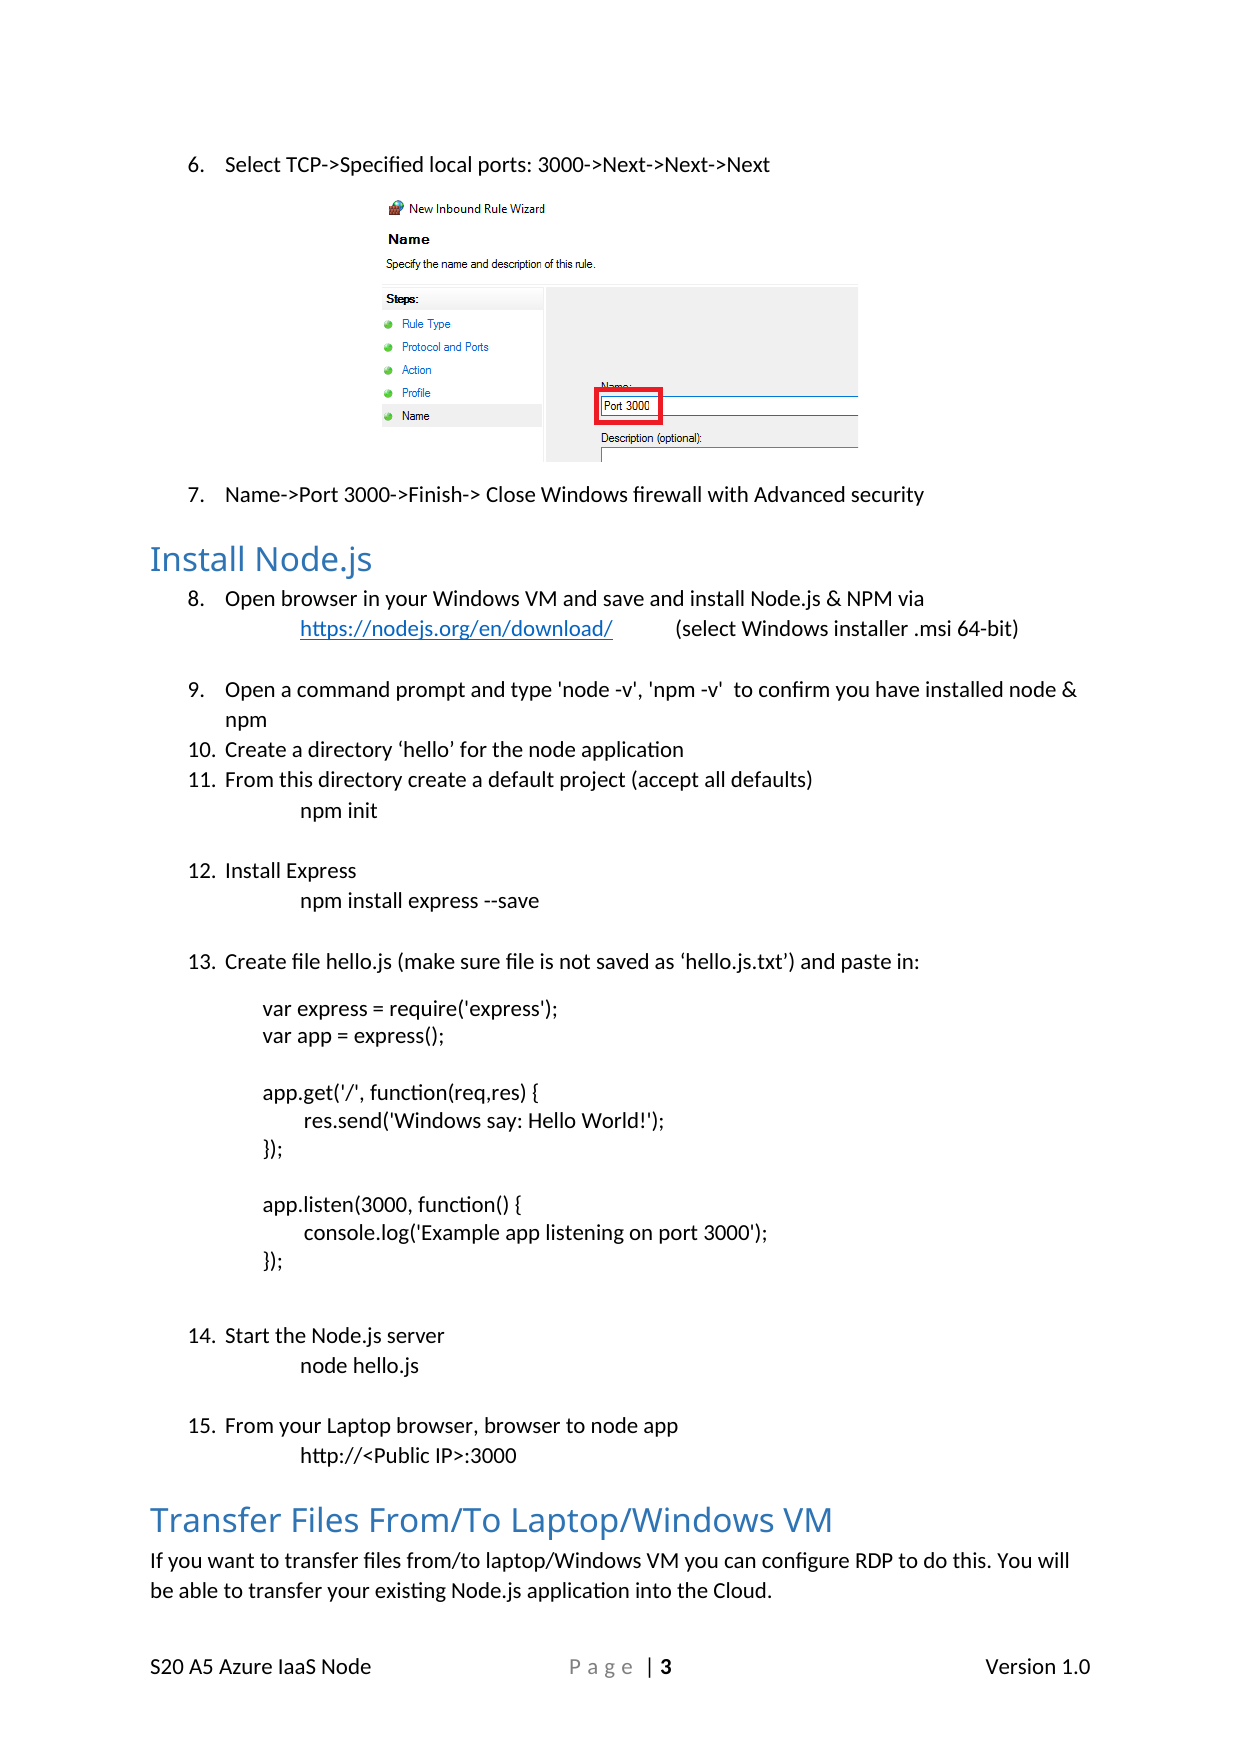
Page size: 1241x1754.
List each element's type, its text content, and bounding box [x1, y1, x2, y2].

text app.listen(3000, function() { [262, 1190, 1090, 1218]
list http://<Public IP>:3000 [300, 1442, 1090, 1469]
subtitle Transfer Files From/To Laptop/Windows VM [150, 1497, 1090, 1542]
text app.get('/', function(req,res) { [262, 1078, 1090, 1106]
text res.send('Windows say: Hello World!'); [262, 1106, 1090, 1134]
text var express = require('express'); [262, 994, 1090, 1022]
list Install Express [187, 856, 1090, 884]
list Name->Port 3000->Finish-> Close Windows firewall with Advanced security [187, 480, 1090, 508]
list From your Laptop browser, browser to node app [187, 1411, 1090, 1439]
list npm init [225, 796, 1090, 824]
text console.log('Example app listening on port 3000'); [262, 1218, 1090, 1246]
picture [382, 196, 859, 462]
list Select TCP->Specified local ports: 3000->Next->Next->Next [187, 150, 1090, 178]
list https://nodejs.org/en/download/ (select Windows installer .msi 64-bit) [300, 614, 1090, 642]
list Start the Node.js server [187, 1321, 1090, 1349]
text If you want to transfer files from/to laptop/Windows VM you can configure RDP to do this. You will be able to transfer your existing Node.js application into the Cloud. [150, 1546, 1090, 1604]
list Open a command prompt and type 'node -v', 'npm -v' to confirm you have installed node & npm [187, 675, 1090, 733]
text }); [262, 1134, 1090, 1162]
text }); [262, 1246, 1090, 1274]
list From this directory create a default project (accept all defaults) [187, 766, 1090, 793]
text var app = express(); [262, 1022, 1090, 1050]
list npm install express --save [300, 886, 1090, 914]
list node hello.js [225, 1351, 1090, 1379]
list Open browser in your Windows VM and save and install Node.js & NPM via [187, 584, 1090, 612]
list Create a directory ‘hello’ for the node application [187, 735, 1090, 763]
list Create file hello.js (make sure file is not saved as ‘hello.js.txt’) and paste in: [187, 947, 1090, 975]
subtitle Install Node.js [150, 535, 1090, 581]
